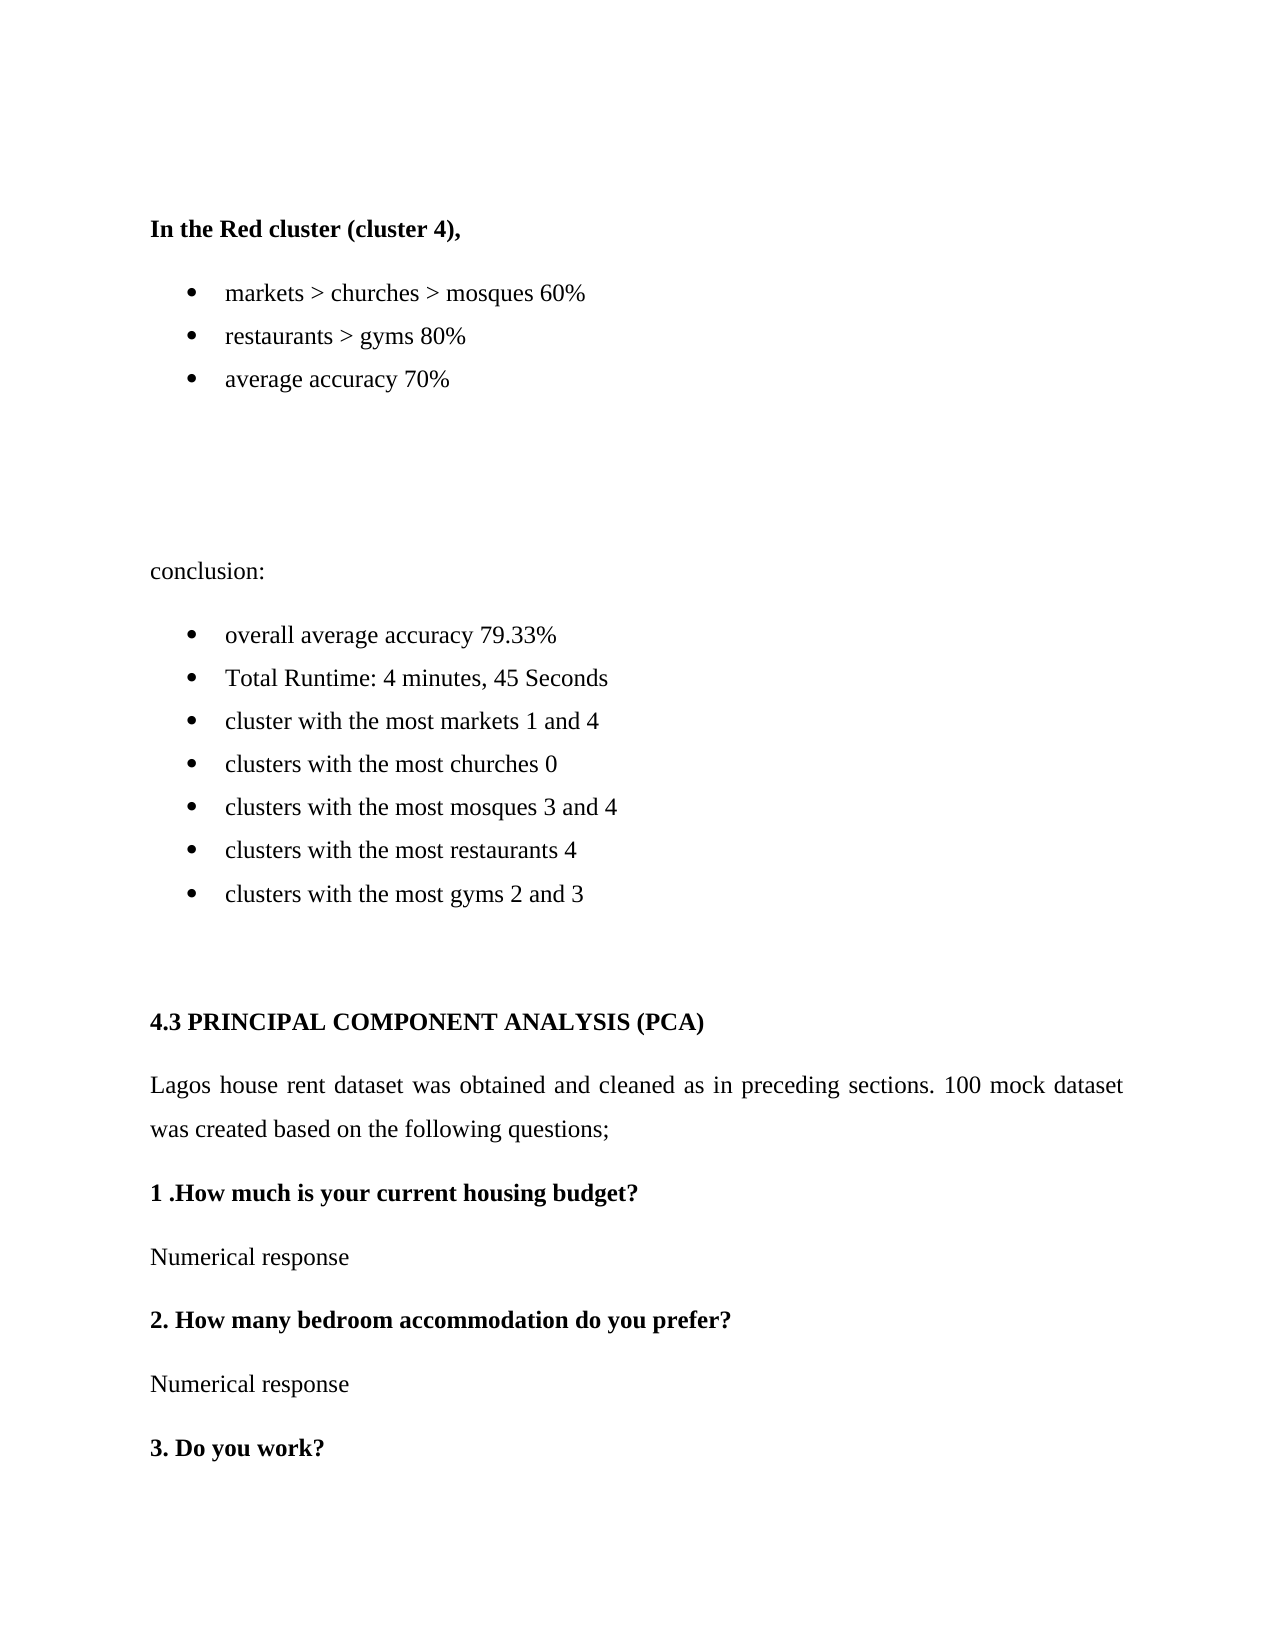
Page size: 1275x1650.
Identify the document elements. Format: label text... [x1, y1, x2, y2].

text 1 .How much is your current housing budget? [150, 1178, 1125, 1206]
list clusters with the most restaurants 4 [187, 836, 1125, 864]
list overall average accuracy 79.33% [187, 620, 1125, 649]
text Numerical response [150, 1369, 1125, 1398]
list cluster with the most markets 1 and 4 [187, 706, 1125, 735]
list average accuracy 70% [187, 364, 1125, 393]
text 3. Do you work? [150, 1433, 1125, 1462]
text 4.3 PRINCIPAL COMPONENT ANALYSIS (PCA) [150, 1007, 1125, 1035]
text 2. How many bedroom accommodation do you prefer? [150, 1306, 1125, 1334]
list restaurants > gyms 80% [187, 321, 1125, 350]
text Lagos house rent dataset was obtained and cleaned as in preceding sections. 100 mock dataset was created based on the following questions; [150, 1071, 1125, 1142]
list markets > churches > mosques 60% [187, 278, 1125, 307]
list clusters with the most gyms 2 and 3 [187, 879, 1125, 907]
text Numerical response [150, 1242, 1125, 1270]
list Total Runtime: 4 minutes, 45 Seconds [187, 663, 1125, 692]
list clusters with the most mosques 3 and 4 [187, 792, 1125, 821]
list clusters with the most churches 0 [187, 749, 1125, 778]
text conclusion: [150, 556, 1125, 585]
text In the Red cluster (cluster 4), [150, 214, 1125, 243]
